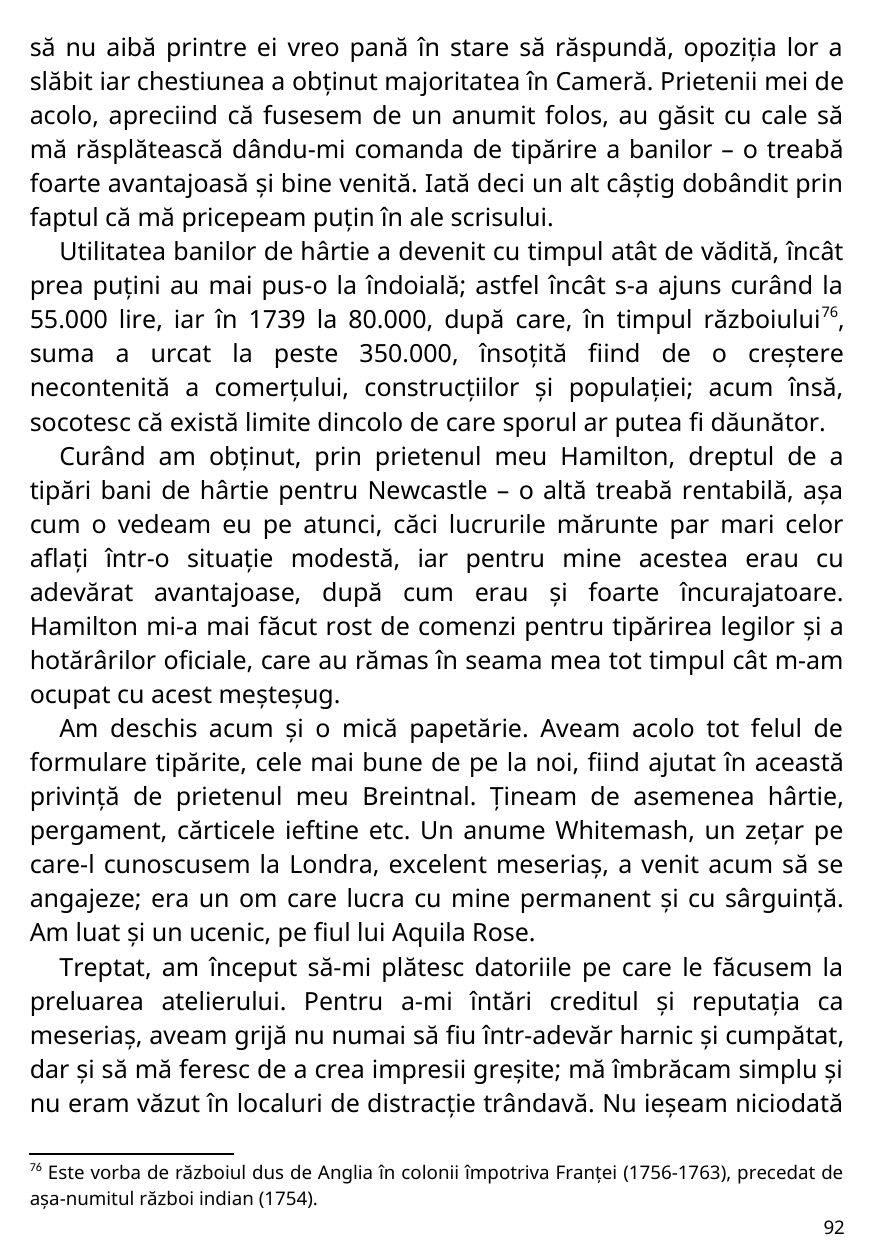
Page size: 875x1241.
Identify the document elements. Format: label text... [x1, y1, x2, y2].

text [29, 29, 844, 234]
text Utilitatea banilor de hârtie a devenit cu timpul atât de vădită, încât prea puțini au mai pus-o la îndoială; astfel încât s-a ajuns curând la 55.000 lire, iar în 1739 la 80.000, după care, în timpul războiului, suma a urcat la peste 350.000, însoțită fiind de o creștere necontenită a comerțului, construcțiilor și populației; acum însă, socotesc că există limite dincolo de care sporul ar putea fi dăunător. [29, 234, 844, 438]
text Curând am obținut, prin prietenul meu Hamilton, dreptul de a tipări bani de hârtie pentru Newcastle – o altă treabă rentabilă, așa cum o vedeam eu pe atunci, căci lucrurile mărunte par mari celor aflați într-o situație modestă, iar pentru mine acestea erau cu adevărat avantajoase, după cum erau și foarte încurajatoare. Hamilton mi-a mai făcut rost de comenzi pentru tipărirea legilor și a hotărârilor oficiale, care au rămas în seama mea tot timpul cât m-am ocupat cu acest meșteșug. [29, 438, 844, 711]
text Am deschis acum și o mică papetărie. Aveam acolo tot felul de formulare tipărite, cele mai bune de pe la noi, fiind ajutat în această privință de prietenul meu Breintnal. Țineam de asemenea hârtie, pergament, cărticele ieftine etc. Un anume Whitemash, un zețar pe care-l cunoscusem la Londra, excelent meseriaș, a venit acum să se angajeze; era un om care lucra cu mine permanent și cu sârguință. Am luat și un ucenic, pe fiul lui Aquila Rose. [29, 711, 844, 949]
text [29, 949, 844, 1119]
